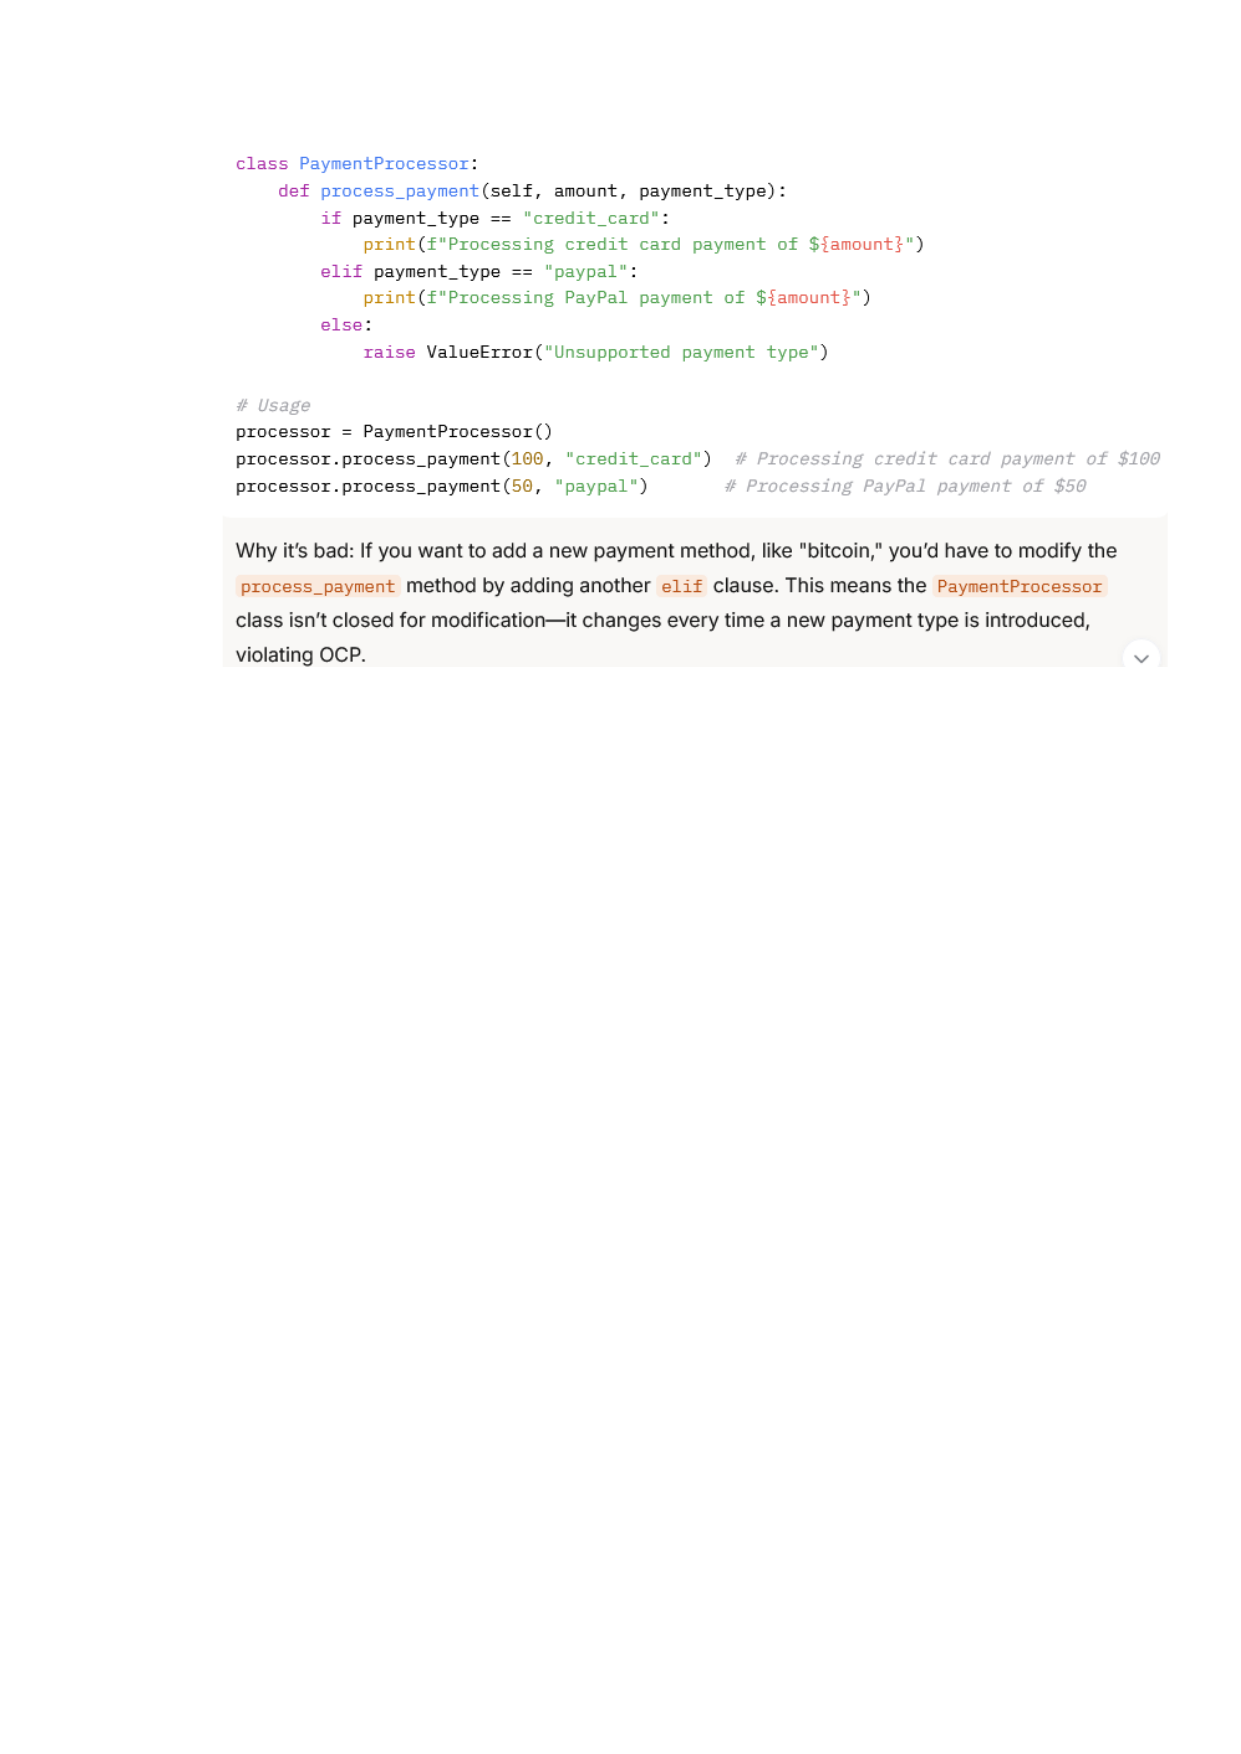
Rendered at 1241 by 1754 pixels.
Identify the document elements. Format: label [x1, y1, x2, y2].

list [185, 148, 1093, 673]
